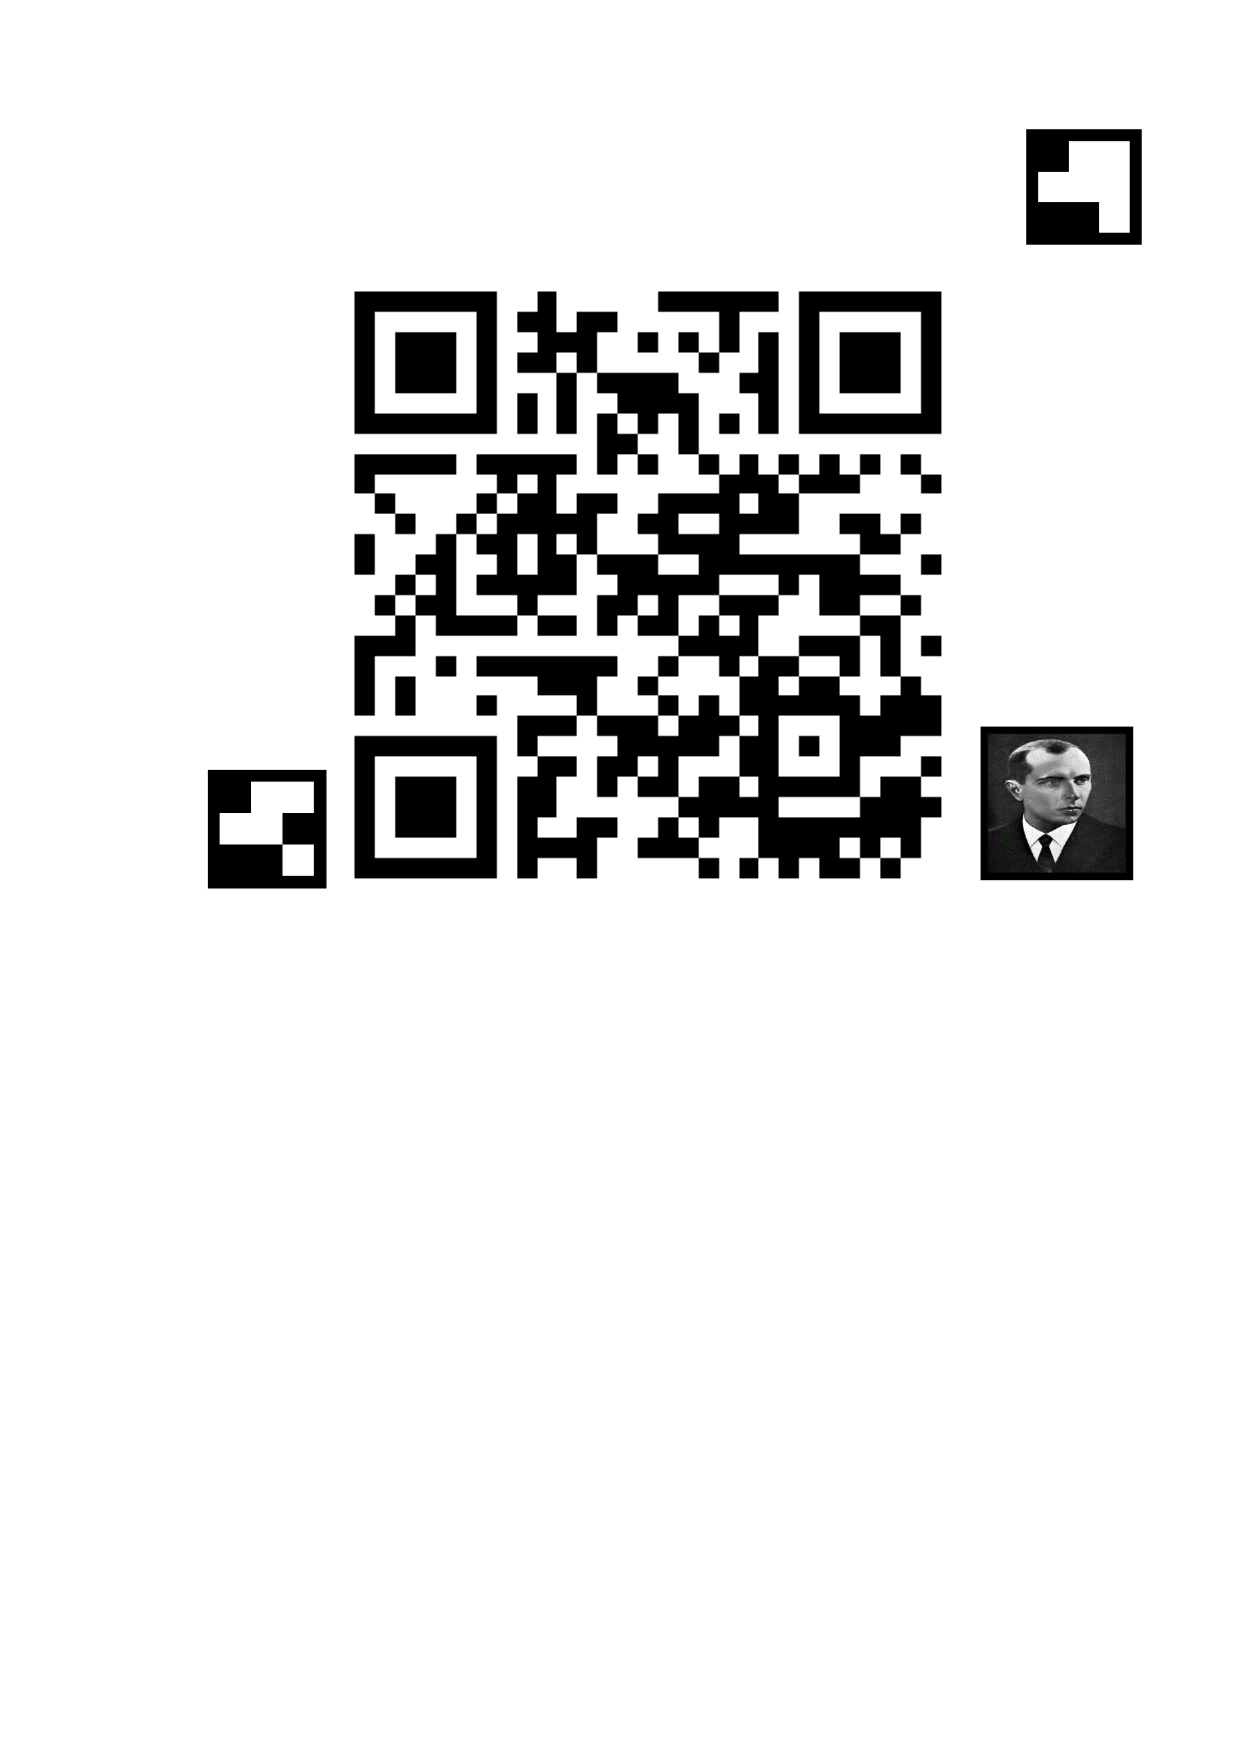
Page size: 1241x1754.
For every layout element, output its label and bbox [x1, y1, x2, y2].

picture [1015, 118, 1152, 255]
picture [196, 273, 1152, 899]
